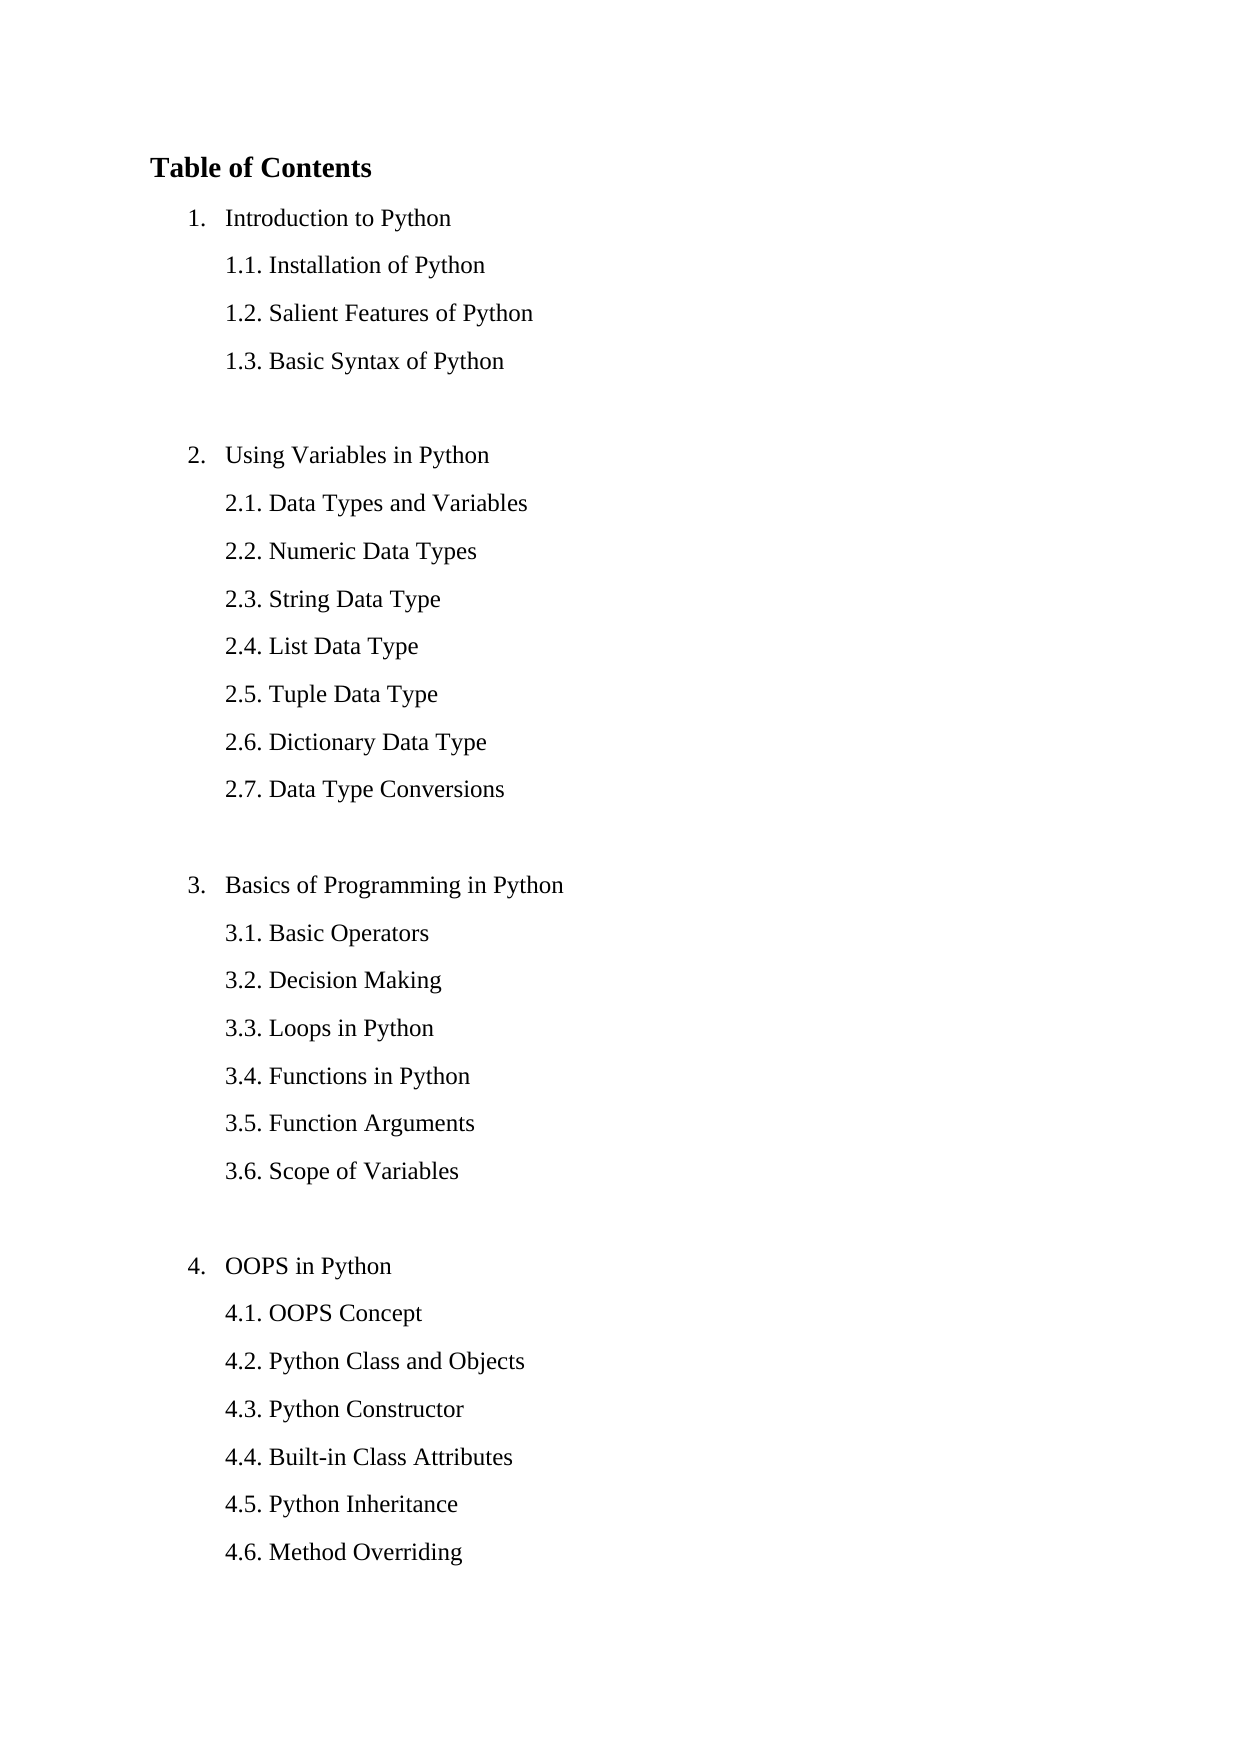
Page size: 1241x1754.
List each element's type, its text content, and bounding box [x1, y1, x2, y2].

text 3.4. Functions in Python [150, 1061, 1090, 1089]
list OOPS in Python [187, 1251, 1090, 1279]
text 4.5. Python Inheritance [150, 1489, 1090, 1518]
text 2.2. Numeric Data Types [150, 536, 1090, 565]
text 4.6. Method Overriding [150, 1537, 1090, 1566]
text 4.3. Python Constructor [150, 1394, 1090, 1423]
list Using Variables in Python [187, 441, 1090, 469]
text 3.3. Loops in Python [150, 1013, 1090, 1042]
text 2.5. Tuple Data Type [150, 679, 1090, 708]
text 4.2. Python Class and Objects [150, 1346, 1090, 1375]
text 2.6. Dictionary Data Type [150, 727, 1090, 756]
text 1.1. Installation of Python [150, 251, 1090, 279]
text 1.3. Basic Syntax of Python [150, 346, 1090, 375]
text 2.1. Data Types and Variables [150, 488, 1090, 517]
text 3.1. Basic Operators [150, 918, 1090, 946]
list Basics of Programming in Python [187, 870, 1090, 899]
text 1.2. Salient Features of Python [150, 298, 1090, 327]
text 3.2. Decision Making [150, 965, 1090, 994]
text 2.4. List Data Type [150, 631, 1090, 660]
text 2.7. Data Type Conversions [150, 774, 1090, 803]
text Table of Contents [150, 150, 1090, 183]
text 3.5. Function Arguments [150, 1108, 1090, 1137]
text 3.6. Scope of Variables [150, 1156, 1090, 1185]
text 2.3. String Data Type [150, 584, 1090, 612]
text 4.1. OOPS Concept [150, 1298, 1090, 1327]
list Introduction to Python [187, 203, 1090, 232]
text 4.4. Built-in Class Attributes [150, 1442, 1090, 1470]
